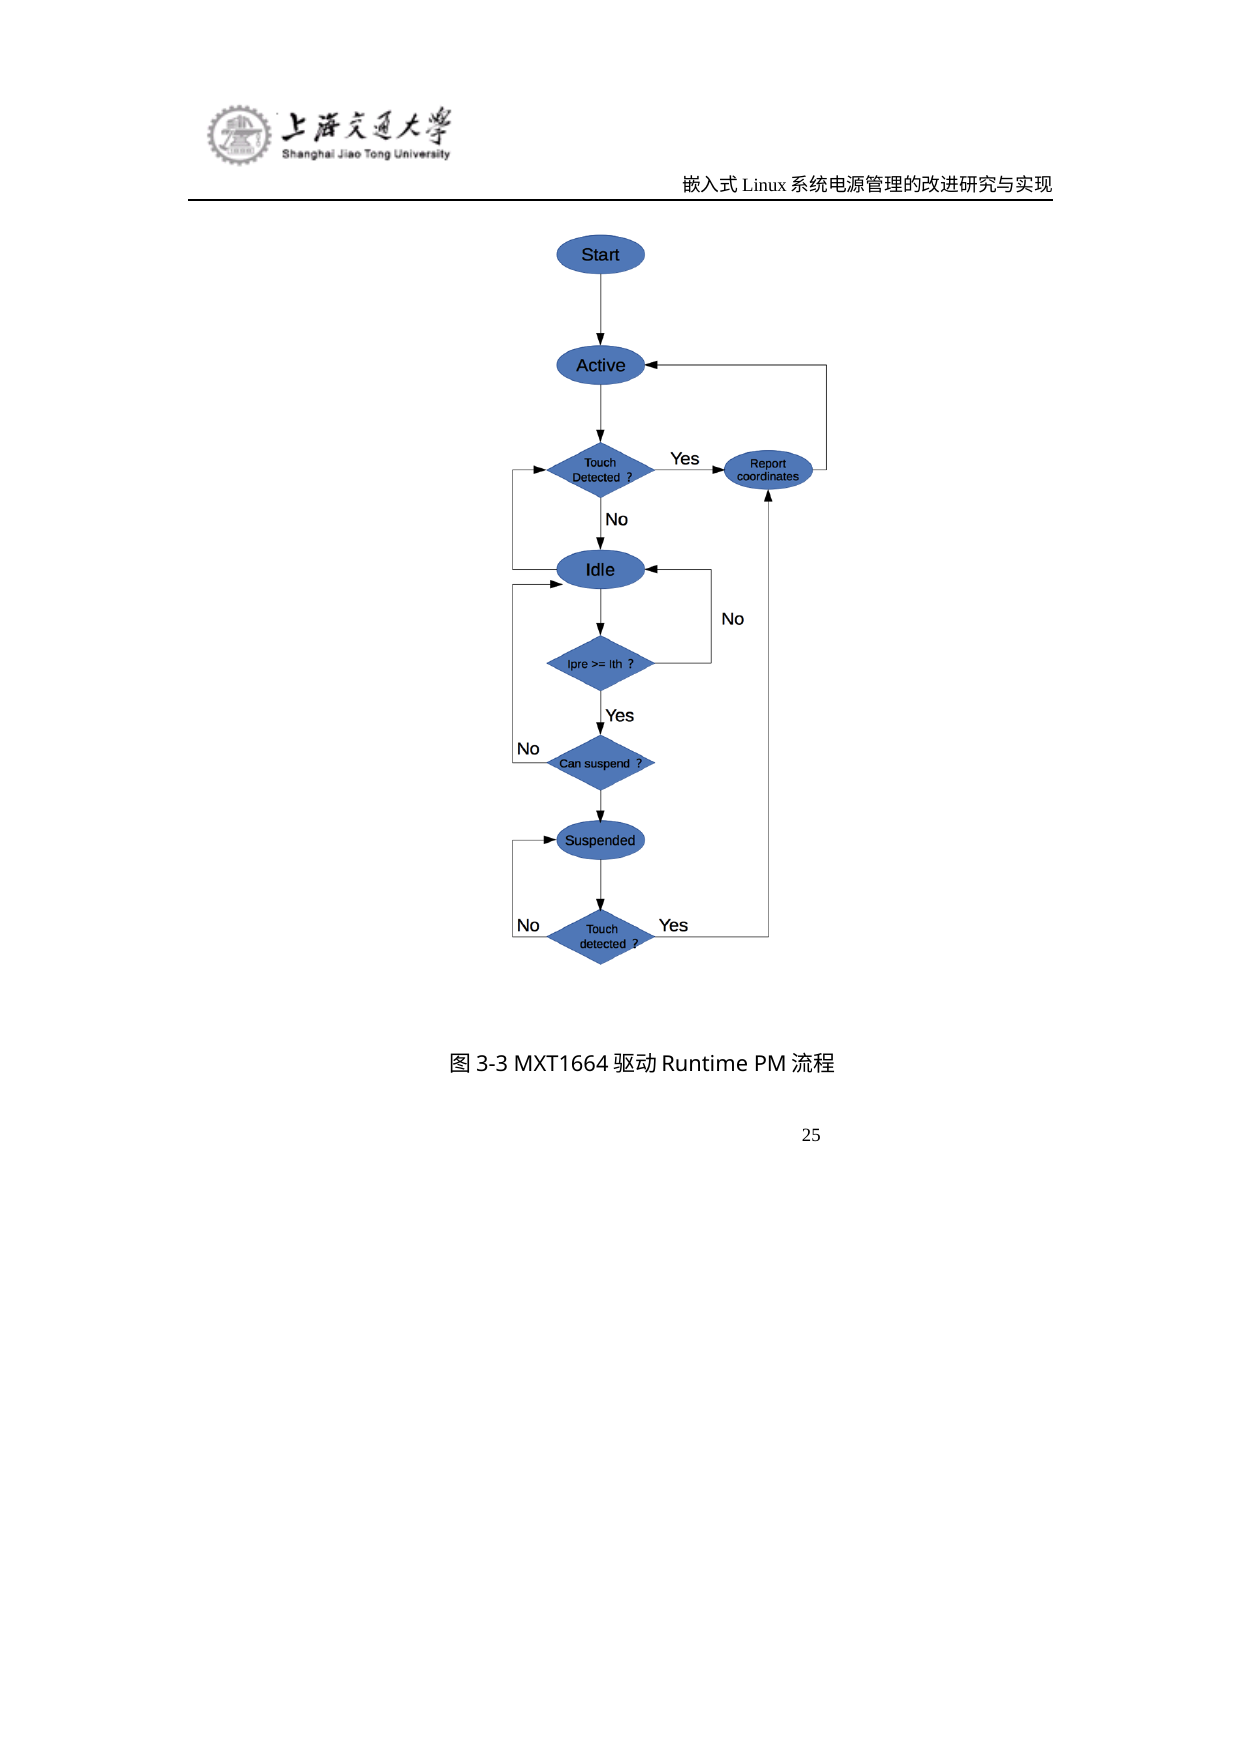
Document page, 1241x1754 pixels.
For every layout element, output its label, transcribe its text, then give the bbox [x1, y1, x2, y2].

text 图 3-3 MXT1664驱动Runtime PM流程 [187, 1046, 1053, 1077]
picture [187, 88, 467, 170]
picture [350, 207, 890, 972]
